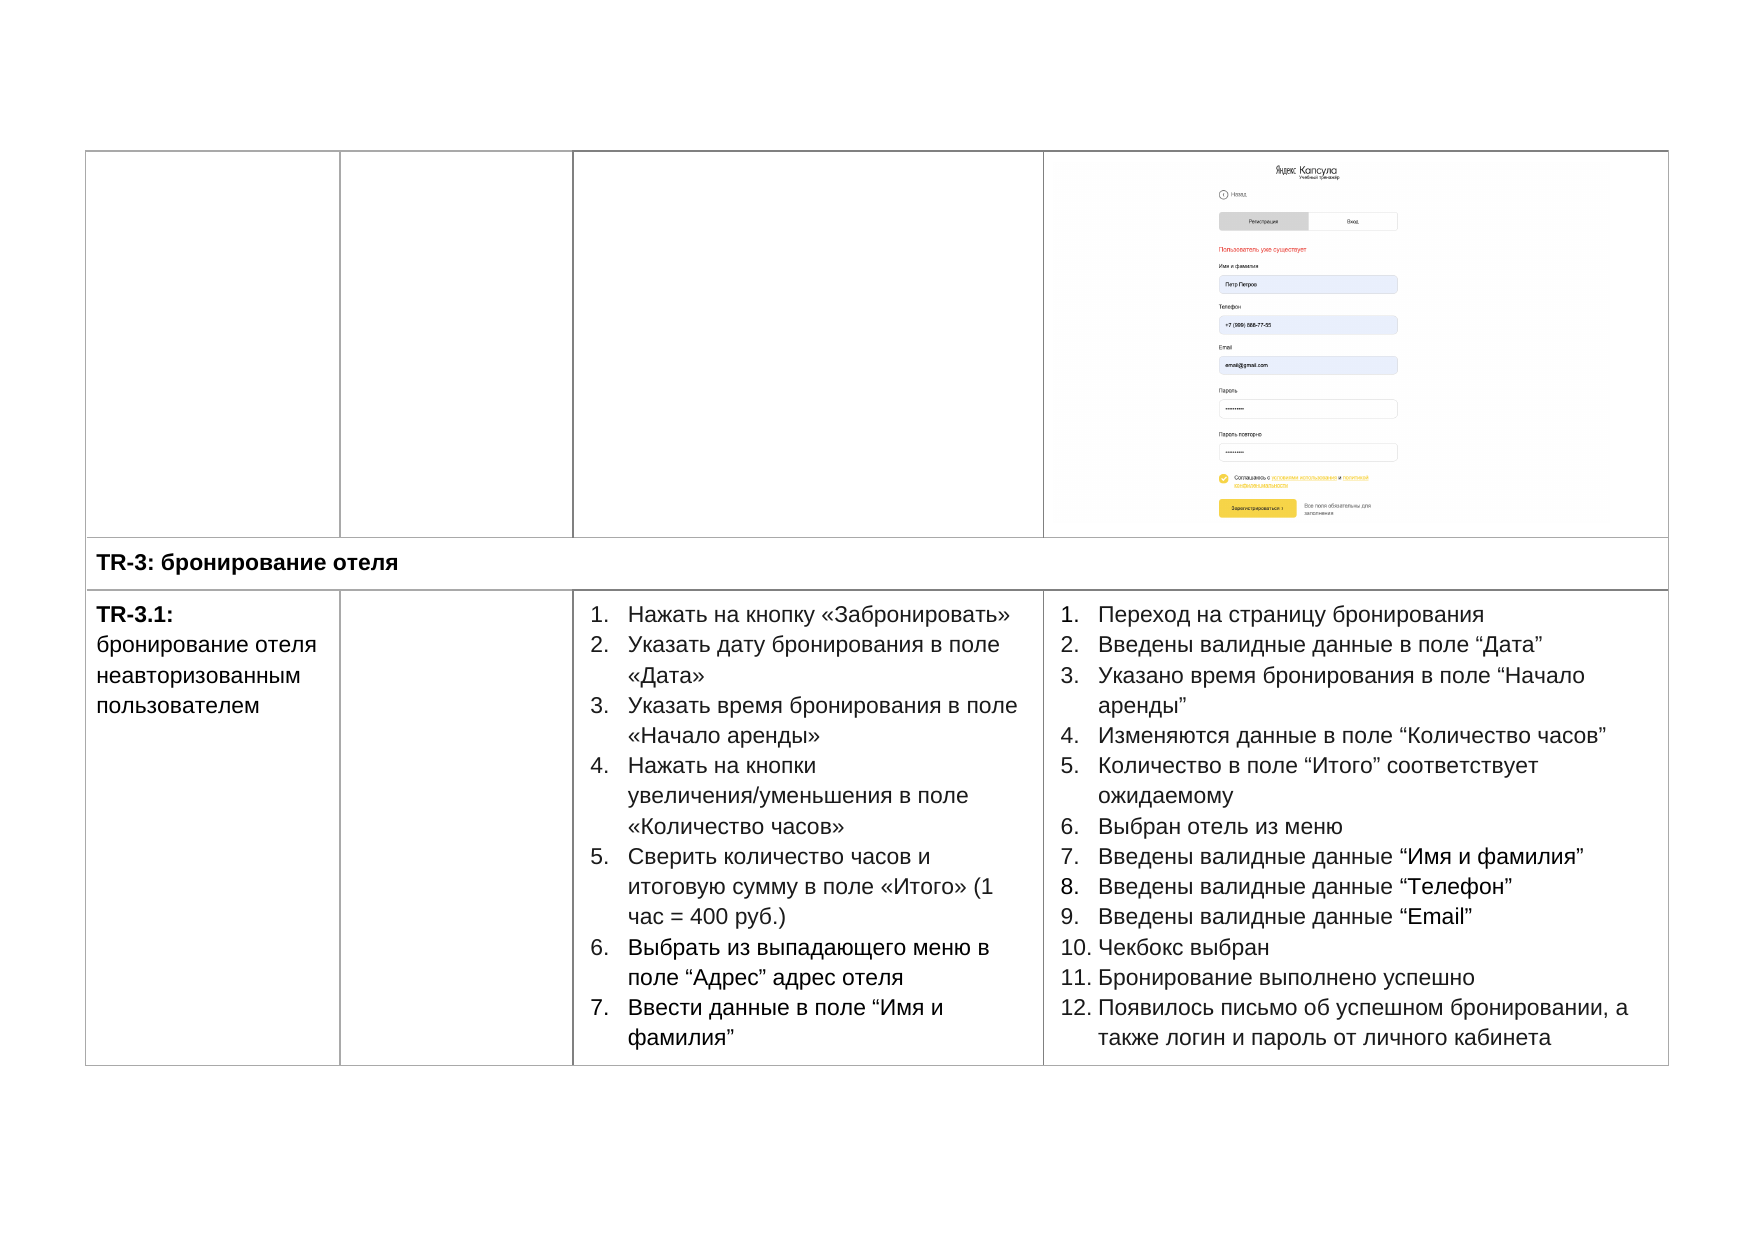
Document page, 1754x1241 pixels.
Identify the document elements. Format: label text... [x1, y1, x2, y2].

table_cell [341, 591, 572, 1065]
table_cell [86, 590, 339, 1065]
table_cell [574, 152, 1043, 537]
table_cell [574, 591, 1043, 1065]
picture [1053, 162, 1610, 523]
table_cell TR-3: бронирование отеля [86, 538, 1668, 589]
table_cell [86, 152, 339, 537]
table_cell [1044, 591, 1668, 1065]
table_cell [1044, 152, 1668, 537]
table_cell [341, 152, 572, 537]
